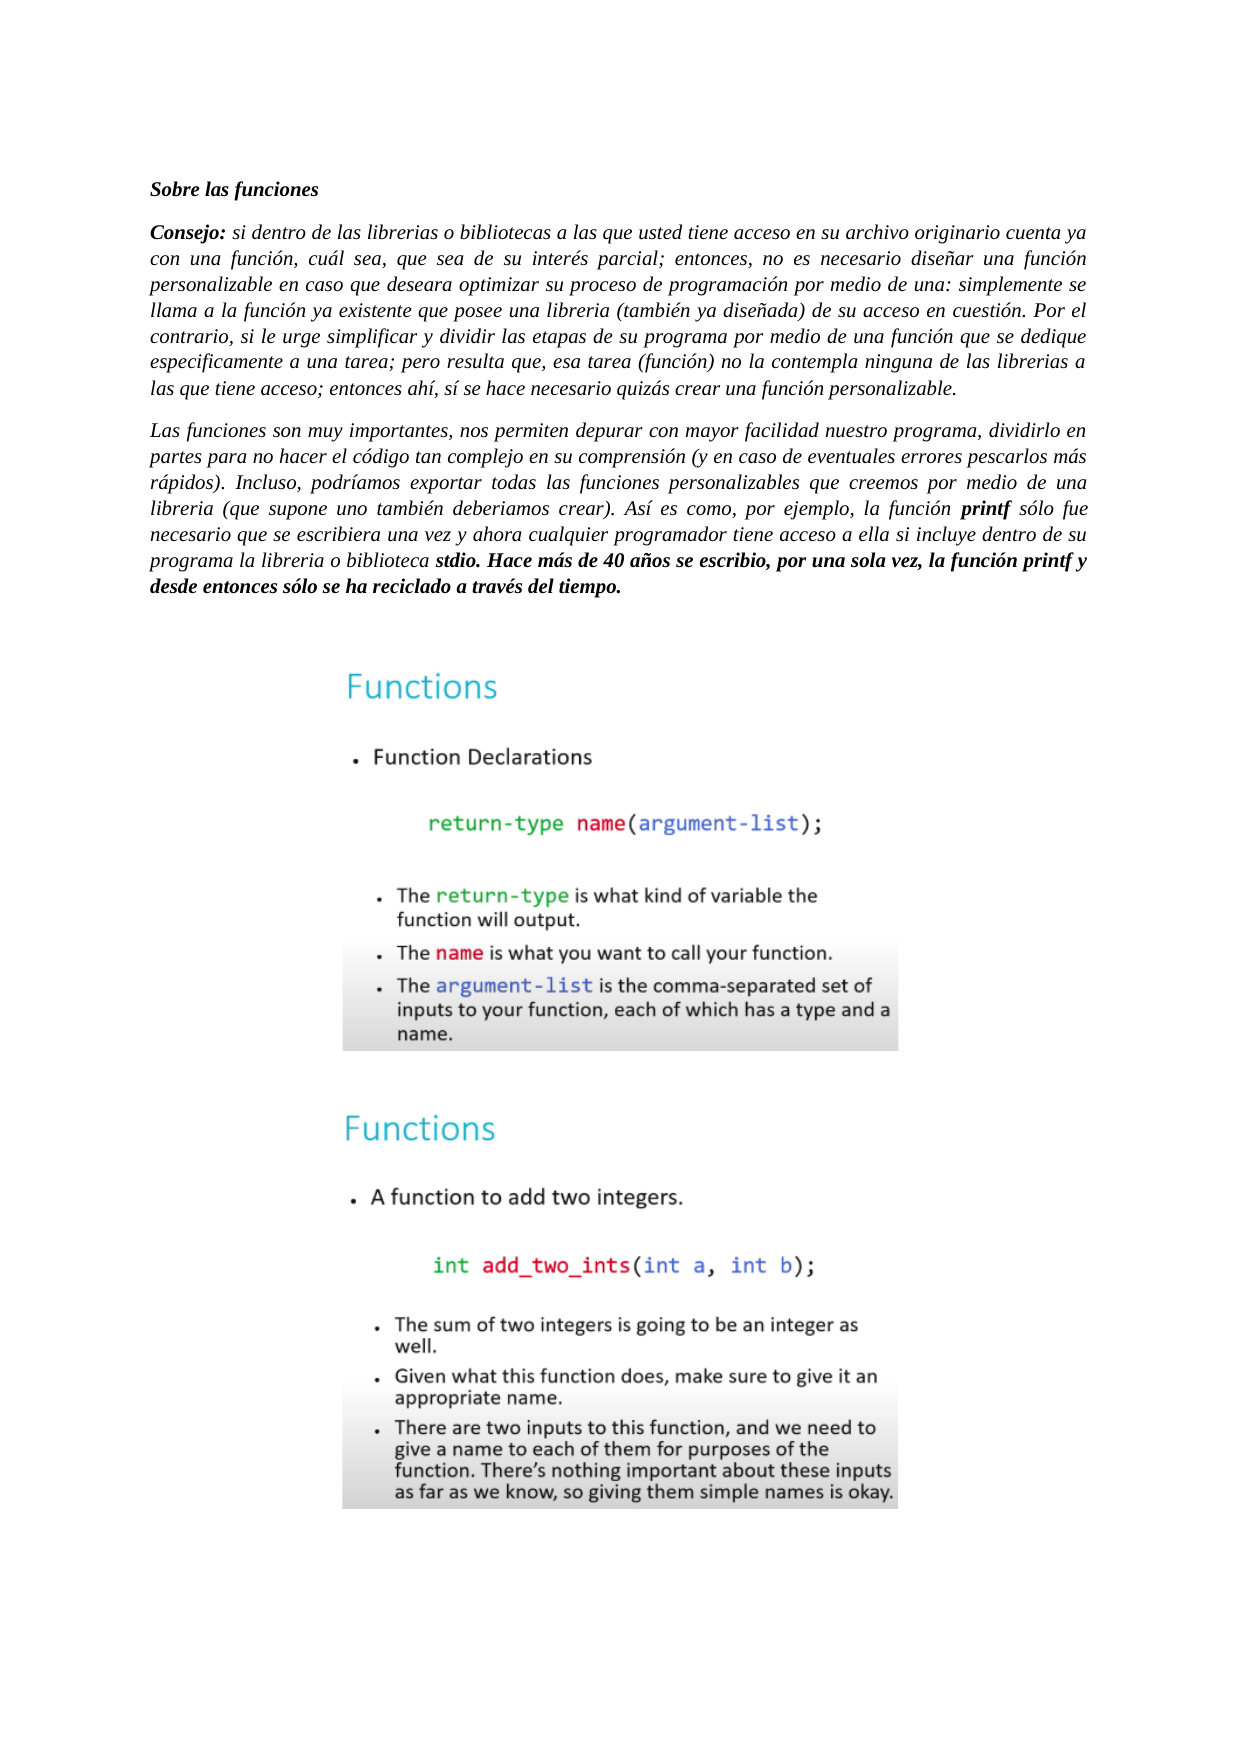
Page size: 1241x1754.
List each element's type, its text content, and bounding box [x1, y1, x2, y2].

picture [342, 667, 899, 1051]
list Consejo: si dentro de las librerias o bibliotecas a las que usted tiene acceso en su archivo originario cuenta ya con una función, cuál sea, que sea de su interés parcial; entonces, no es necesario diseñar una función personalizable en caso que deseara optimizar su proceso de programación por medio de una: simplemente se llama a la función ya existente que posee una libreria (también ya diseñada) de su acceso en cuestión. Por el contrario, si le urge simplificar y dividir las etapas de su programa por medio de una función que se dedique especificamente a una tarea; pero resulta que, esa tarea (función) no la contempla ninguna de las librerias a las que tiene acceso; entonces ahí, sí se hace necesario quizás crear una función personalizable. [150, 220, 1090, 399]
list Las funciones son muy importantes, nos permiten depurar con mayor facilidad nuestro programa, dividirlo en partes para no hacer el código tan complejo en su comprensión (y en caso de eventuales errores pescarlos más rápidos). Incluso, podríamos exportar todas las funciones personalizables que creemos por medio de una libreria (que supone uno también deberiamos crear). Así es como, por ejemplo, la función printf sólo fue necesario que se escribiera una vez y ahora cualquier programador tiene acceso a ella si incluye dentro de su programa la libreria o biblioteca stdio. Hace más de 40 años se escribio, por una sola vez, la función printf y desde entonces sólo se ha reciclado a través del tiempo. [150, 418, 1090, 598]
list Sobre las funciones [150, 177, 1090, 201]
picture [342, 1110, 899, 1509]
